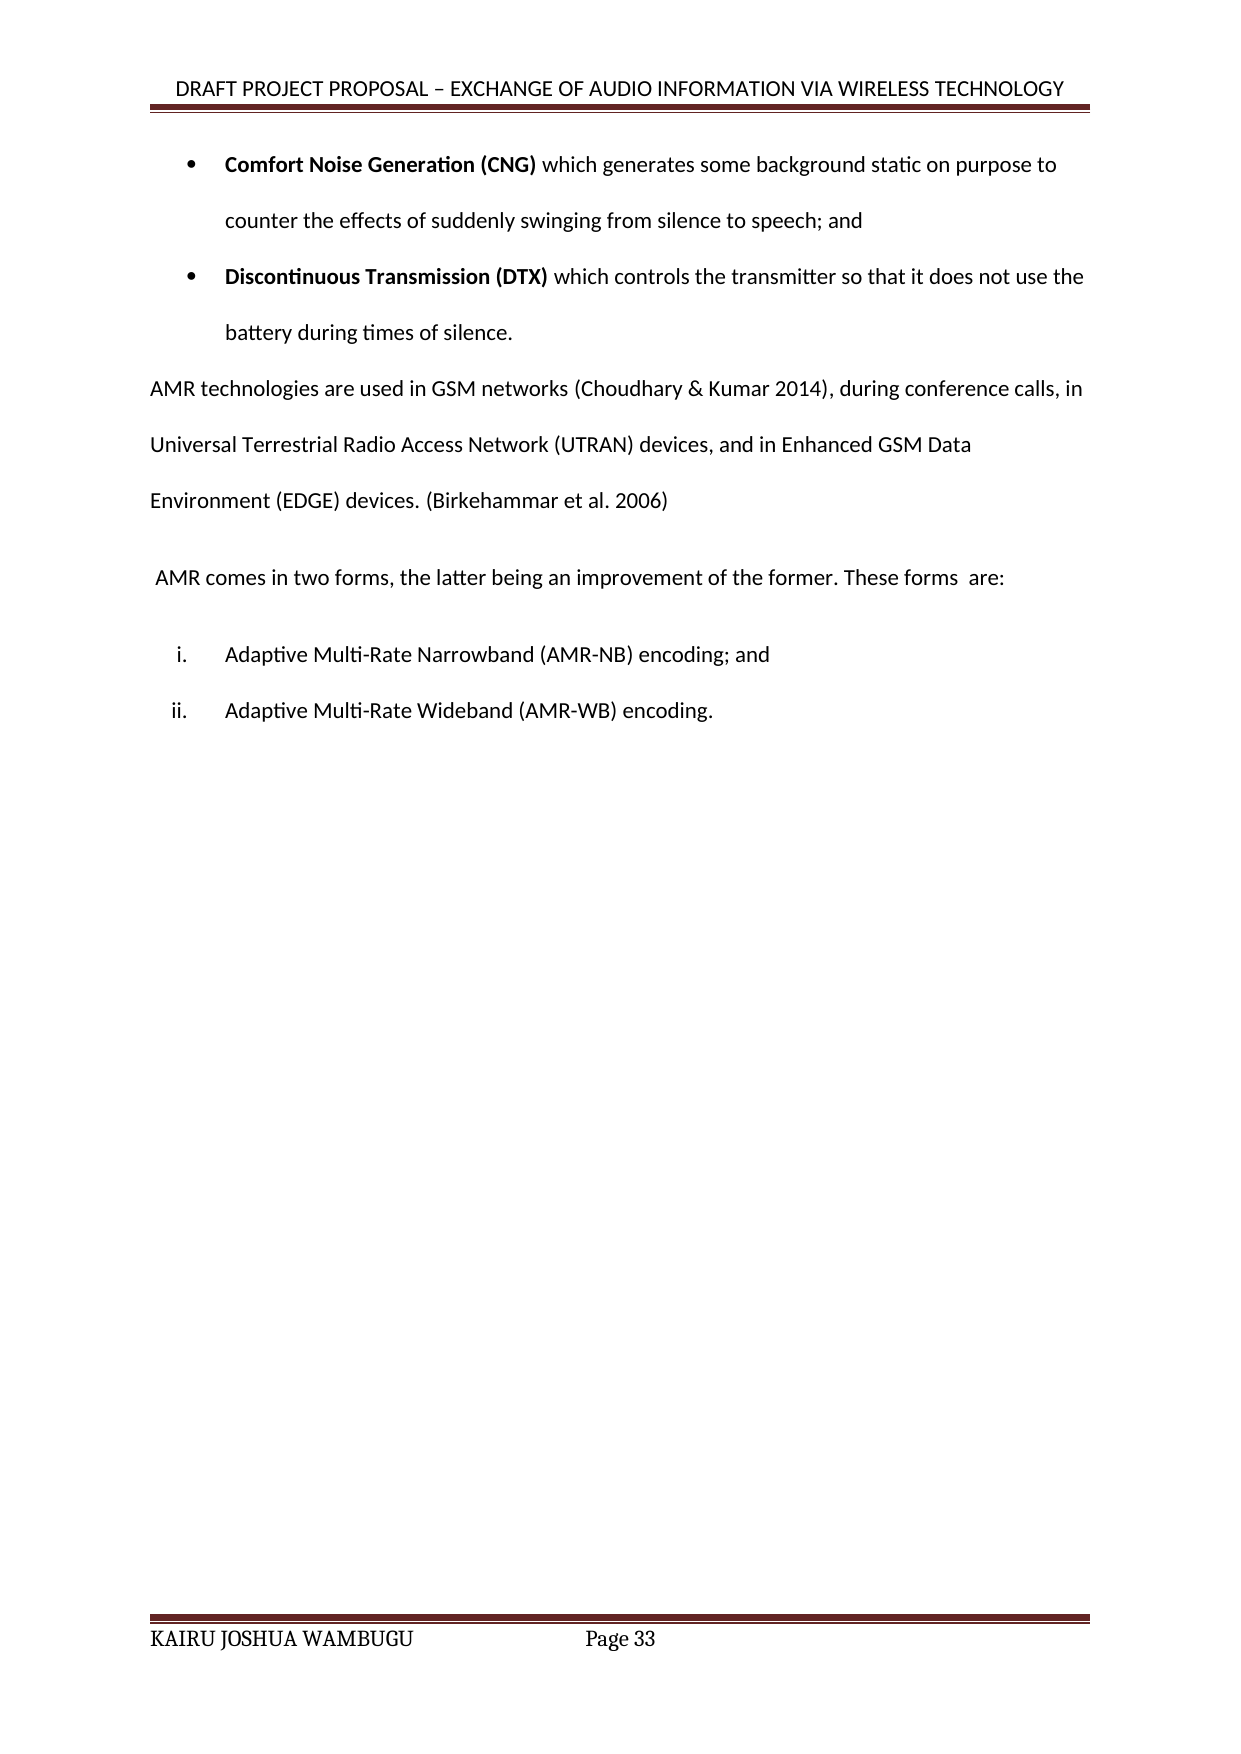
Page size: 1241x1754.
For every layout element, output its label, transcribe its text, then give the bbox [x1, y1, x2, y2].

list Adaptive Multi-Rate Narrowband (AMR-NB) encoding; and [187, 640, 1090, 668]
list Discontinuous Transmission (DTX) which controls the transmitter so that it does not use the battery during times of silence. [187, 262, 1090, 346]
text AMR technologies are used in GSM networks , during conference calls, in Universal Terrestrial Radio Access Network (UTRAN) devices, and in Enhanced GSM Data Environment (EDGE) devices. [150, 374, 1090, 514]
list Comfort Noise Generation (CNG) which generates some background static on purpose to counter the effects of suddenly swinging from silence to speech; and [187, 150, 1090, 234]
list Adaptive Multi-Rate Wideband (AMR-WB) encoding. [187, 696, 1090, 724]
text AMR comes in two forms, the latter being an improvement of the former. These forms are: [150, 563, 1090, 591]
